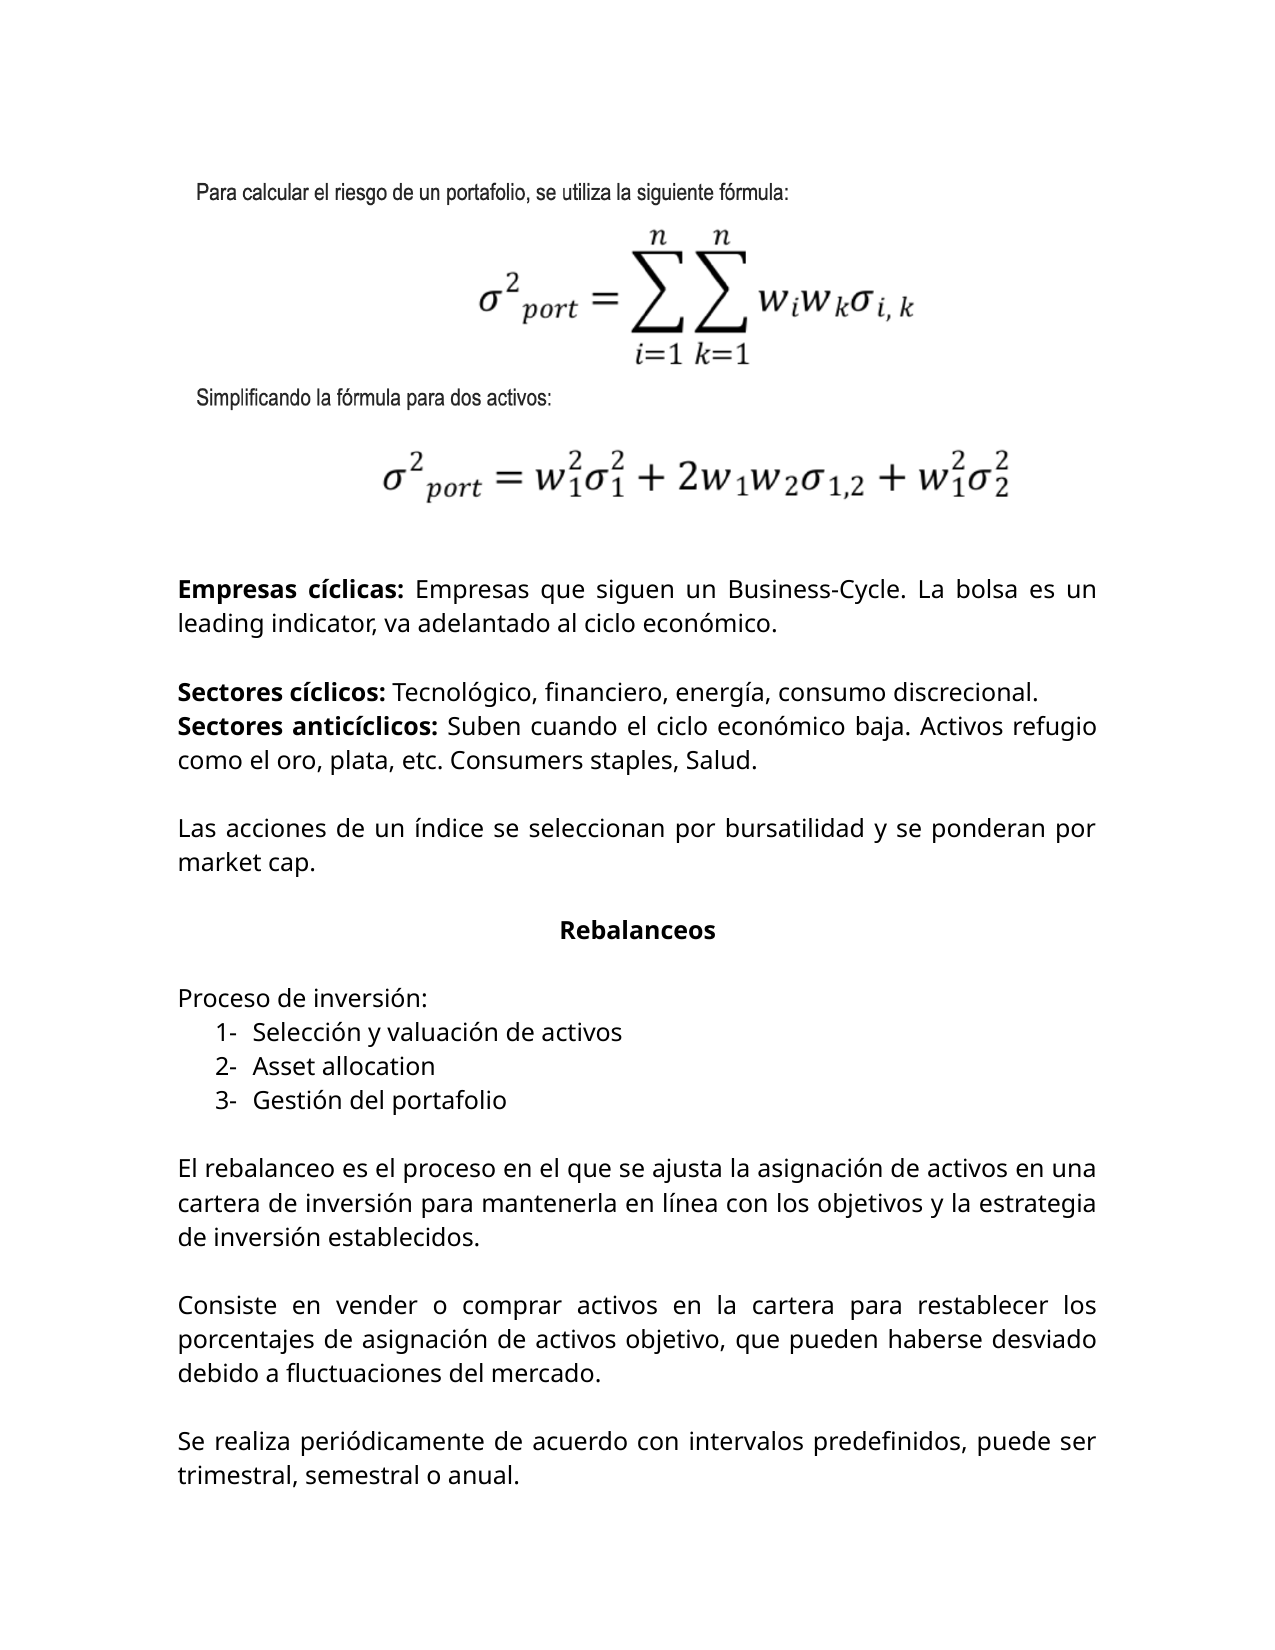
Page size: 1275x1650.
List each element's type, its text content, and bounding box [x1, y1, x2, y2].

list Selección y valuación de activos [215, 1015, 1098, 1049]
list Asset allocation [215, 1049, 1098, 1083]
text El rebalanceo es el proceso en el que se ajusta la asignación de activos en una cartera de inversión para mantenerla en línea con los objetivos y la estrategia de inversión establecidos. [177, 1151, 1098, 1253]
picture [177, 147, 1098, 538]
text Sectores cíclicos: Tecnológico, financiero, energía, consumo discrecional. [177, 674, 1098, 708]
text Consiste en vender o comprar activos en la cartera para restablecer los porcentajes de asignación de activos objetivo, que pueden haberse desviado debido a fluctuaciones del mercado. [177, 1287, 1098, 1389]
text Las acciones de un índice se seleccionan por bursatilidad y se ponderan por market cap. [177, 811, 1098, 879]
text Empresas cíclicas: Empresas que siguen un Business-Cycle. La bolsa es un leading indicator, va adelantado al ciclo económico. [177, 572, 1098, 640]
text Sectores anticíclicos: Suben cuando el ciclo económico baja. Activos refugio como el oro, plata, etc. Consumers staples, Salud. [177, 708, 1098, 776]
text Se realiza periódicamente de acuerdo con intervalos predefinidos, puede ser trimestral, semestral o anual. [177, 1424, 1098, 1492]
text Rebalanceos [177, 913, 1098, 947]
text Proceso de inversión: [177, 981, 1098, 1015]
list Gestión del portafolio [215, 1083, 1098, 1117]
